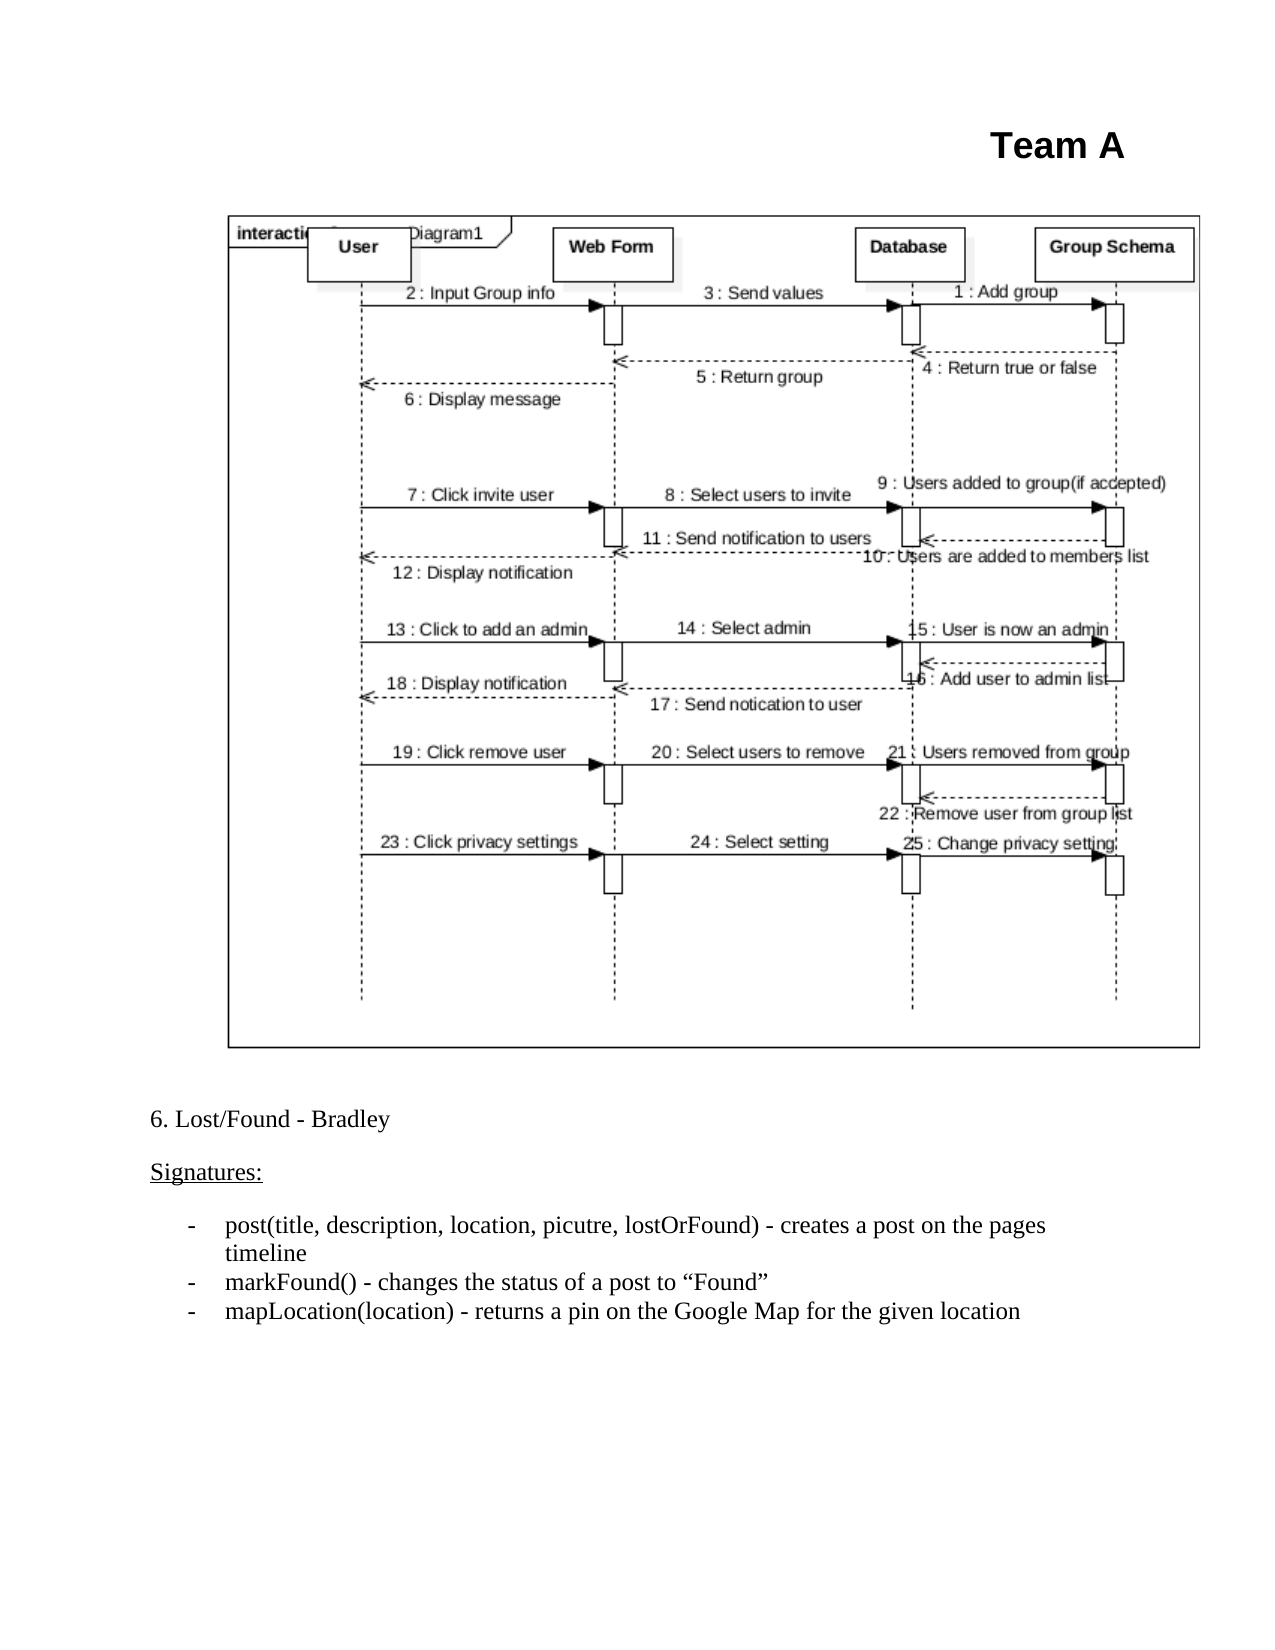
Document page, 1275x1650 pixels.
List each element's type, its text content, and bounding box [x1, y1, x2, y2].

text 6. Lost/Found - Bradley [150, 1104, 1125, 1133]
picture [225, 214, 1200, 1056]
text Signatures: [150, 1157, 1125, 1186]
list post(title, description, location, picutre, lostOrFound) - creates a post on the pages timeline [187, 1210, 1125, 1267]
list markFound() - changes the status of a post to “Found” [187, 1267, 1125, 1296]
list mapLocation(location) - returns a pin on the Google Map for the given location [187, 1296, 1125, 1325]
